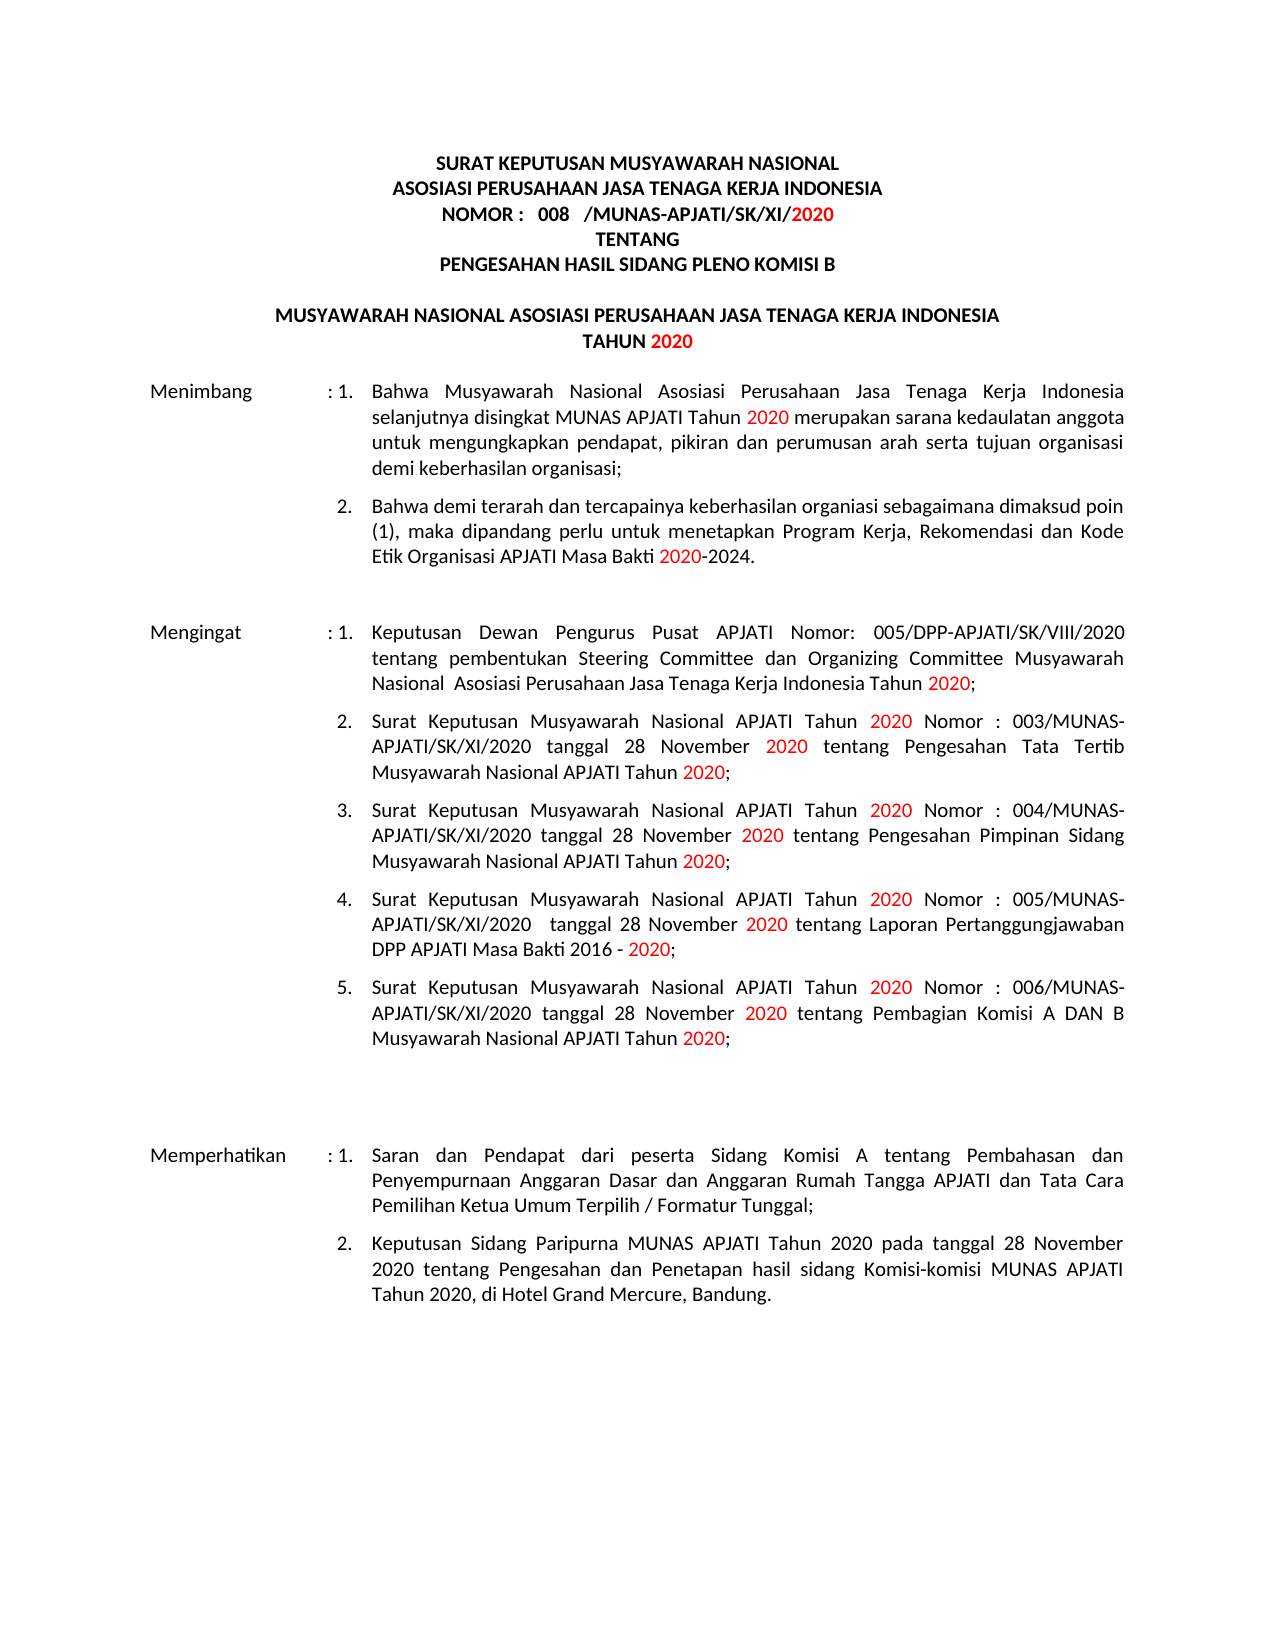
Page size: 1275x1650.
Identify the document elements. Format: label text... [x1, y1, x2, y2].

text 2. Bahwa demi terarah dan tercapainya keberhasilan organiasi sebagaimana dimaksud poin (1), maka dipandang perlu untuk menetapkan Program Kerja, Rekomendasi dan Kode Etik Organisasi APJATI Masa Bakti 2020-2024. [150, 493, 1125, 569]
text SURAT KEPUTUSAN MUSYAWARAH NASIONAL [150, 150, 1125, 175]
text ASOSIASI PERUSAHAAN JASA TENAGA KERJA INDONESIA [150, 175, 1125, 201]
text 4. Surat Keputusan Musyawarah Nasional APJATI Tahun 2020 Nomor : 005/MUNAS-APJATI/SK/XI/20200 tanggal 28 November 2020 tentang Laporan Pertanggungjawaban DPP APJATI Masa Bakti 2016 - 2020; [150, 886, 1125, 962]
list MUSYAWARAH NASIONAL ASOSIASI PERUSAHAAN JASA TENAGA KERJA INDONESIA [150, 302, 1125, 328]
text Menimbang : 1. Bahwa Musyawarah Nasional Asosiasi Perusahaan Jasa Tenaga Kerja Indonesia selanjutnya disingkat MUNAS APJATI Tahun 2020 merupakan sarana kedaulatan anggota untuk mengungkapkan pendapat, pikiran dan perumusan arah serta tujuan organisasi demi keberhasilan organisasi; [150, 379, 1125, 480]
text 3. Surat Keputusan Musyawarah Nasional APJATI Tahun 2020 Nomor : 004/MUNAS-APJATI/SK/XI/2020 tanggal 28 November 2020 tentang Pengesahan Pimpinan Sidang Musyawarah Nasional APJATI Tahun 2020; [150, 797, 1125, 873]
text Memperhatikan : 1. Saran dan Pendapat dari peserta Sidang Komisi A tentang Pembahasan dan Penyempurnaan Anggaran Dasar dan Anggaran Rumah Tangga APJATI dan Tata Cara Pemilihan Ketua Umum Terpilih / Formatur Tunggal; [150, 1142, 1125, 1218]
text Mengingat : 1. Keputusan Dewan Pengurus Pusat APJATI Nomor: 005/DPP-APJATI/SK/VIII/2020 tentang pembentukan Steering Committee dan Organizing Committee Musyawarah Nasional Asosiasi Perusahaan Jasa Tenaga Kerja Indonesia Tahun 2020; [150, 619, 1125, 696]
text TAHUN 2020 [150, 328, 1125, 353]
text PENGESAHAN HASIL SIDANG PLENO KOMISI B [150, 252, 1125, 277]
text NOMOR : 008 /MUNAS-APJATI/SK/XI/2020 [150, 201, 1125, 226]
text 2. Keputusan Sidang Paripurna MUNAS APJATI Tahun 2020 pada tanggal 28 November 2020 tentang Pengesahan dan Penetapan hasil sidang Komisi-komisi MUNAS APJATI Tahun 2020, di Hotel Grand Mercure, Bandung. [150, 1231, 1125, 1307]
text TENTANG [150, 226, 1125, 252]
text 5. Surat Keputusan Musyawarah Nasional APJATI Tahun 2020 Nomor : 006/MUNAS-APJATI/SK/XI/20200tanggal 28 November 2020 tentang Pembagian Komisi A DAN B Musyawarah Nasional APJATI Tahun 2020; [150, 974, 1125, 1051]
text 2. Surat Keputusan Musyawarah Nasional APJATI Tahun 2020 Nomor : 003/MUNAS-APJATI/SK/XI/2020 tanggal 28 November 2020 tentang Pengesahan Tata Tertib Musyawarah Nasional APJATI Tahun 2020; [150, 708, 1125, 784]
